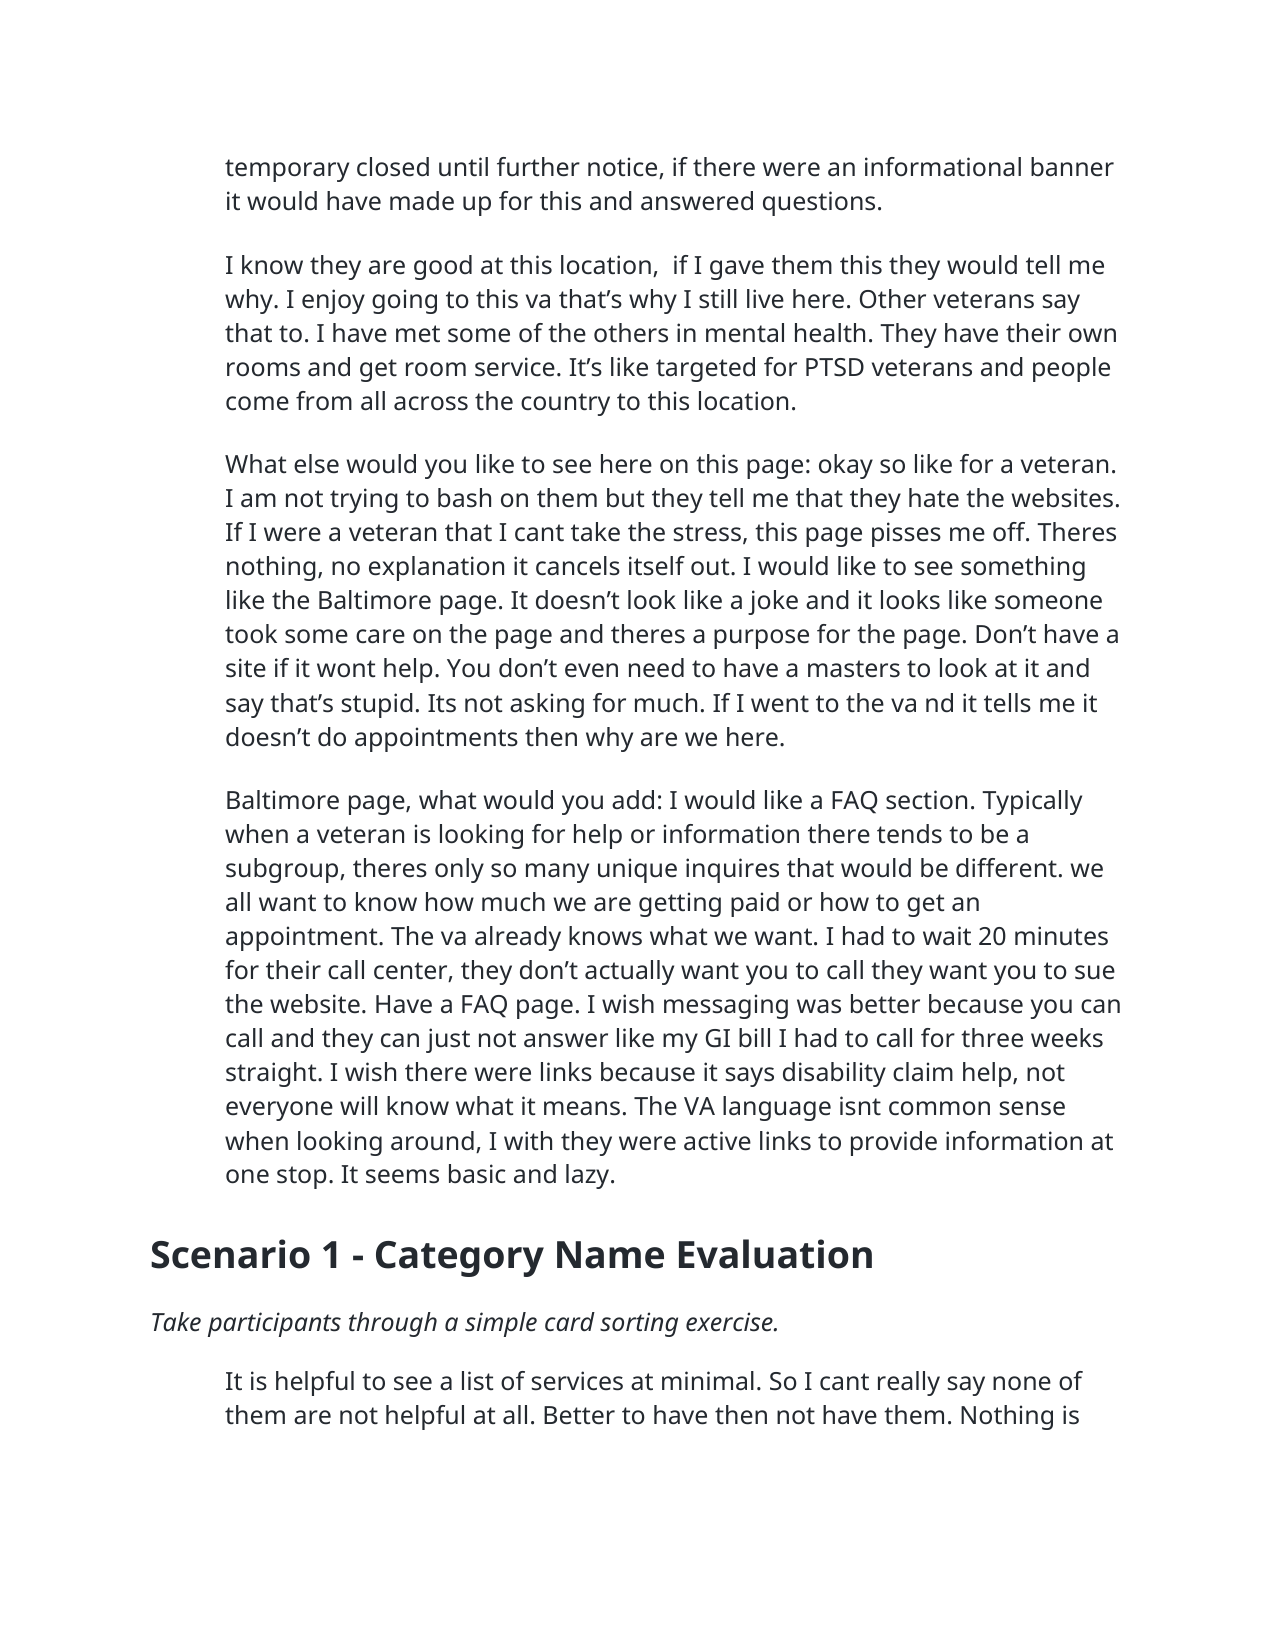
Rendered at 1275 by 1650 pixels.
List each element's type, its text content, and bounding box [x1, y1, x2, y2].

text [225, 150, 1125, 218]
text Scenario 1 - Category Name Evaluation [150, 1229, 1125, 1280]
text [225, 1364, 1125, 1432]
text Baltimore page, what would you add: I would like a FAQ section. Typically when a veteran is looking for help or information there tends to be a subgroup, theres only so many unique inquires that would be different. we all want to know how much we are getting paid or how to get an appointment. The va already knows what we want. I had to wait 20 minutes for their call center, they don’t actually want you to call they want you to sue the website. Have a FAQ page. I wish messaging was better because you can call and they can just not answer like my GI bill I had to call for three weeks straight. I wish there were links because it says disability claim help, not everyone will know what it means. The VA language isnt common sense when looking around, I with they were active links to provide information at one stop. It seems basic and lazy. [225, 782, 1125, 1191]
text I know they are good at this location, if I gave them this they would tell me why. I enjoy going to this va that’s why I still live here. Other veterans say that to. I have met some of the others in mental health. They have their own rooms and get room service. It’s like targeted for PTSD veterans and people come from all across the country to this location. [225, 247, 1125, 418]
text What else would you like to see here on this page: okay so like for a veteran. I am not trying to bash on them but they tell me that they hate the websites. If I were a veteran that I cant take the stress, this page pisses me off. Theres nothing, no explanation it cancels itself out. I would like to see something like the Baltimore page. It doesn’t look like a joke and it looks like someone took some care on the page and theres a purpose for the page. Don’t have a site if it wont help. You don’t even need to have a masters to look at it and say that’s stupid. Its not asking for much. If I went to the va nd it tells me it doesn’t do appointments then why are we here. [225, 447, 1125, 753]
text Take participants through a simple card sorting exercise. [150, 1305, 1125, 1339]
